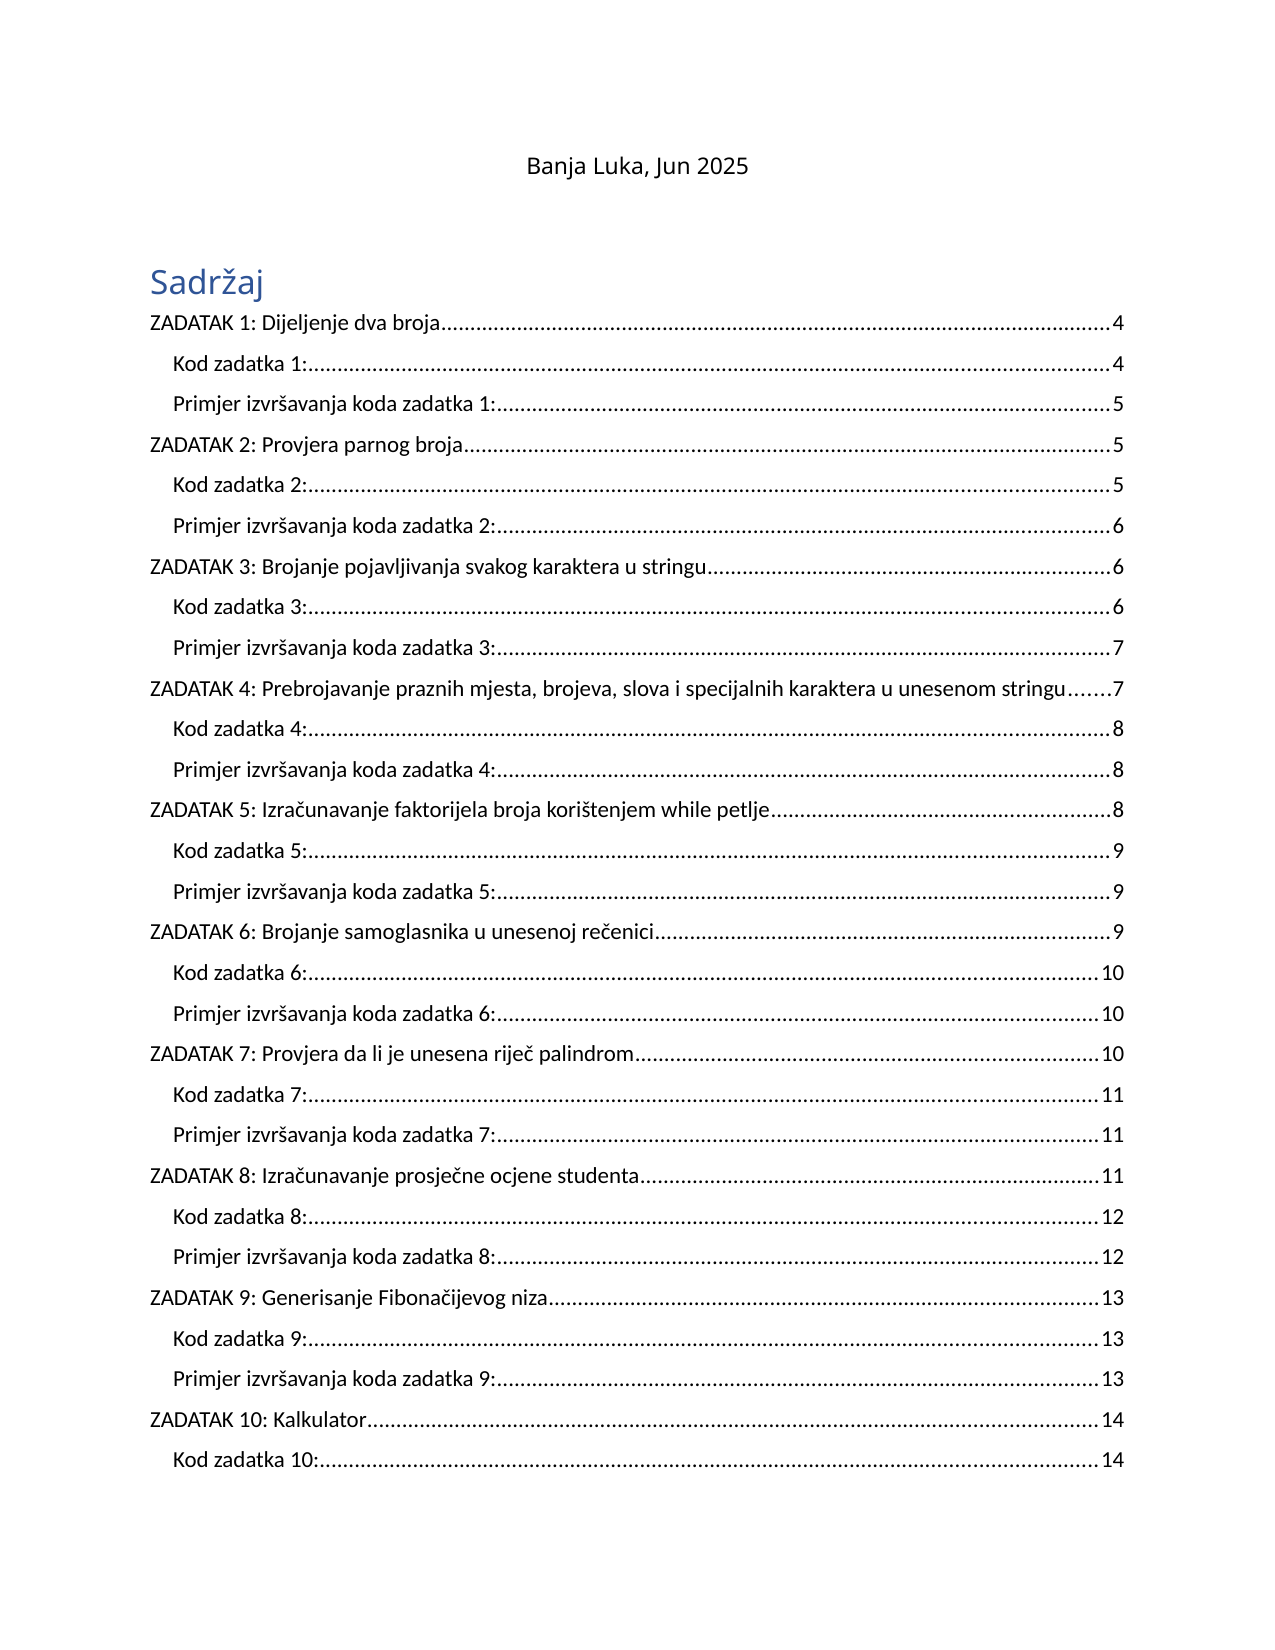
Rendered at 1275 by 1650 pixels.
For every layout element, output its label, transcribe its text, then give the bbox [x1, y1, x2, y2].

text Banja Luka, Jun 2025 [150, 150, 1125, 181]
